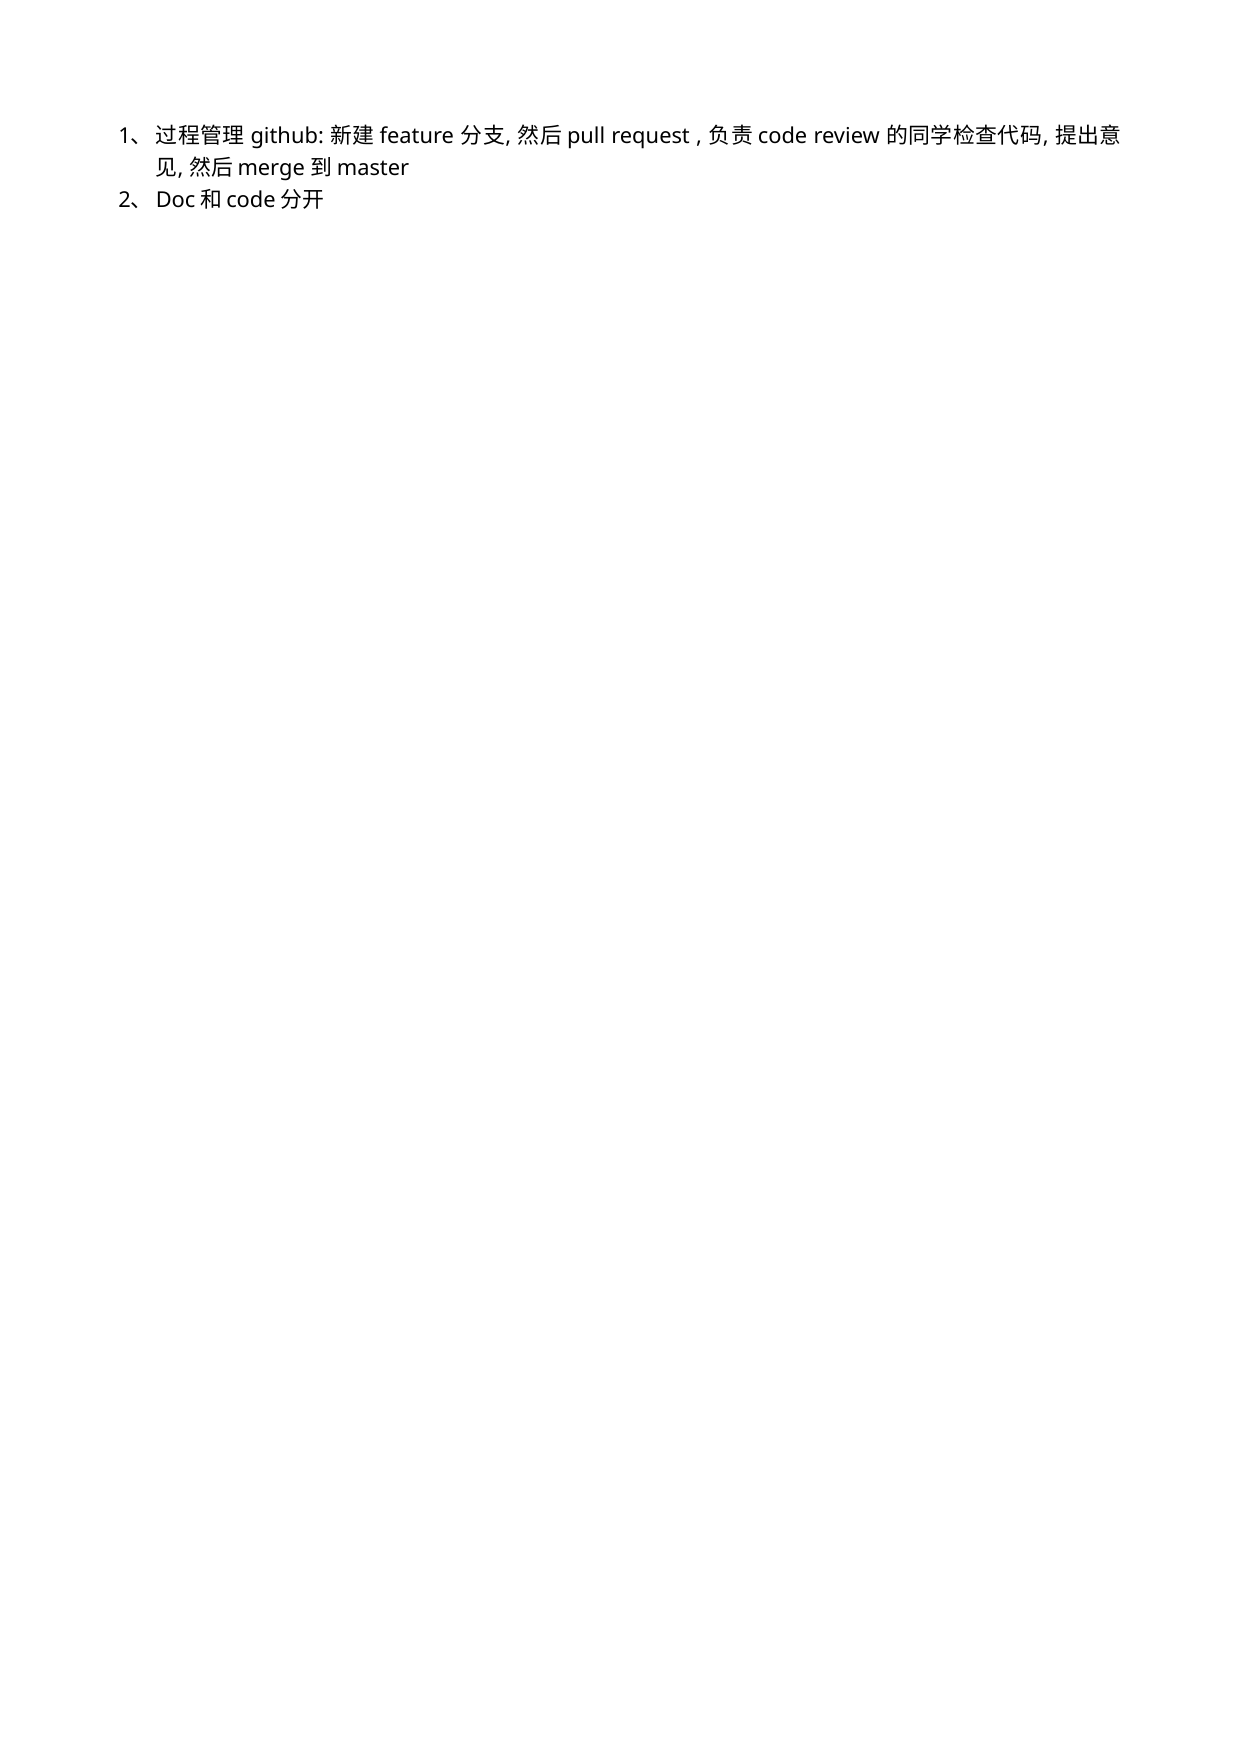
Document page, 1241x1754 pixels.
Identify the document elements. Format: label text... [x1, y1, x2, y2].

list 过程管理 github: 新建feature 分支, 然后pull request , 负责code review 的同学检查代码, 提出意见, 然后merge 到master [118, 118, 1122, 182]
list Doc和code分开 [118, 182, 1122, 213]
